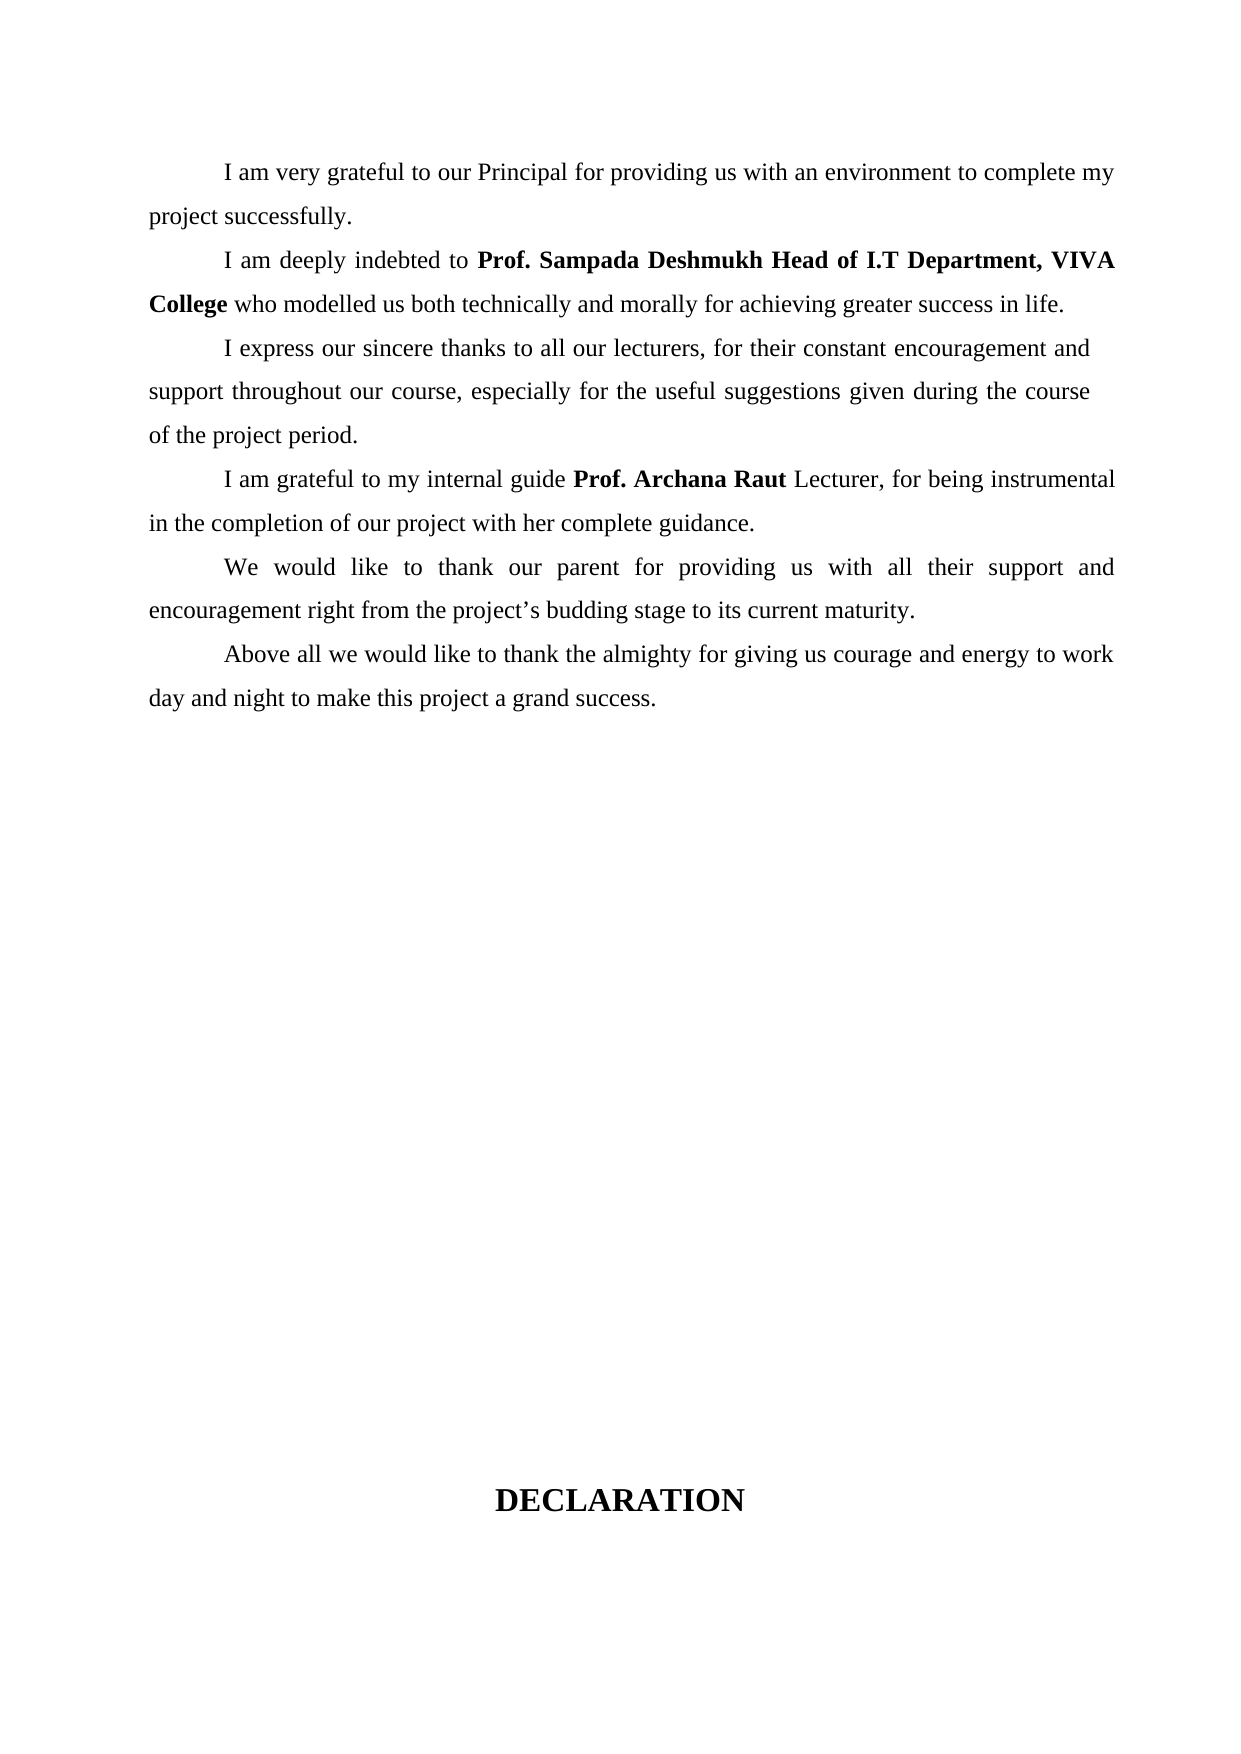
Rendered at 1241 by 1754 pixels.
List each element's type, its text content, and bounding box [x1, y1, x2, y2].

text Above all we would like to thank the almighty for giving us courage and energy to work day and night to make this project a grand success. [148, 639, 1116, 712]
text I am grateful to my internal guide Prof. Archana Raut Lecturer, for being instrumental in the completion of our project with her complete guidance. [148, 464, 1116, 537]
text We would like to thank our parent for providing us with all their support and encouragement right from the project’s budding stage to its current maturity. [148, 552, 1116, 624]
text I express our sincere thanks to all our lecturers, for their constant encouragement and support throughout our course, especially for the useful suggestions given during the course of the project period. [148, 333, 1091, 449]
text I am deeply indebted to Prof. Sampada Deshmukh Head of I.T Department, VIVA College who modelled us both technically and morally for achieving greater success in life. [148, 245, 1116, 317]
subtitle DECLARATION [149, 1481, 1091, 1519]
text I am very grateful to our Principal for providing us with an environment to complete my project successfully. [148, 157, 1116, 230]
